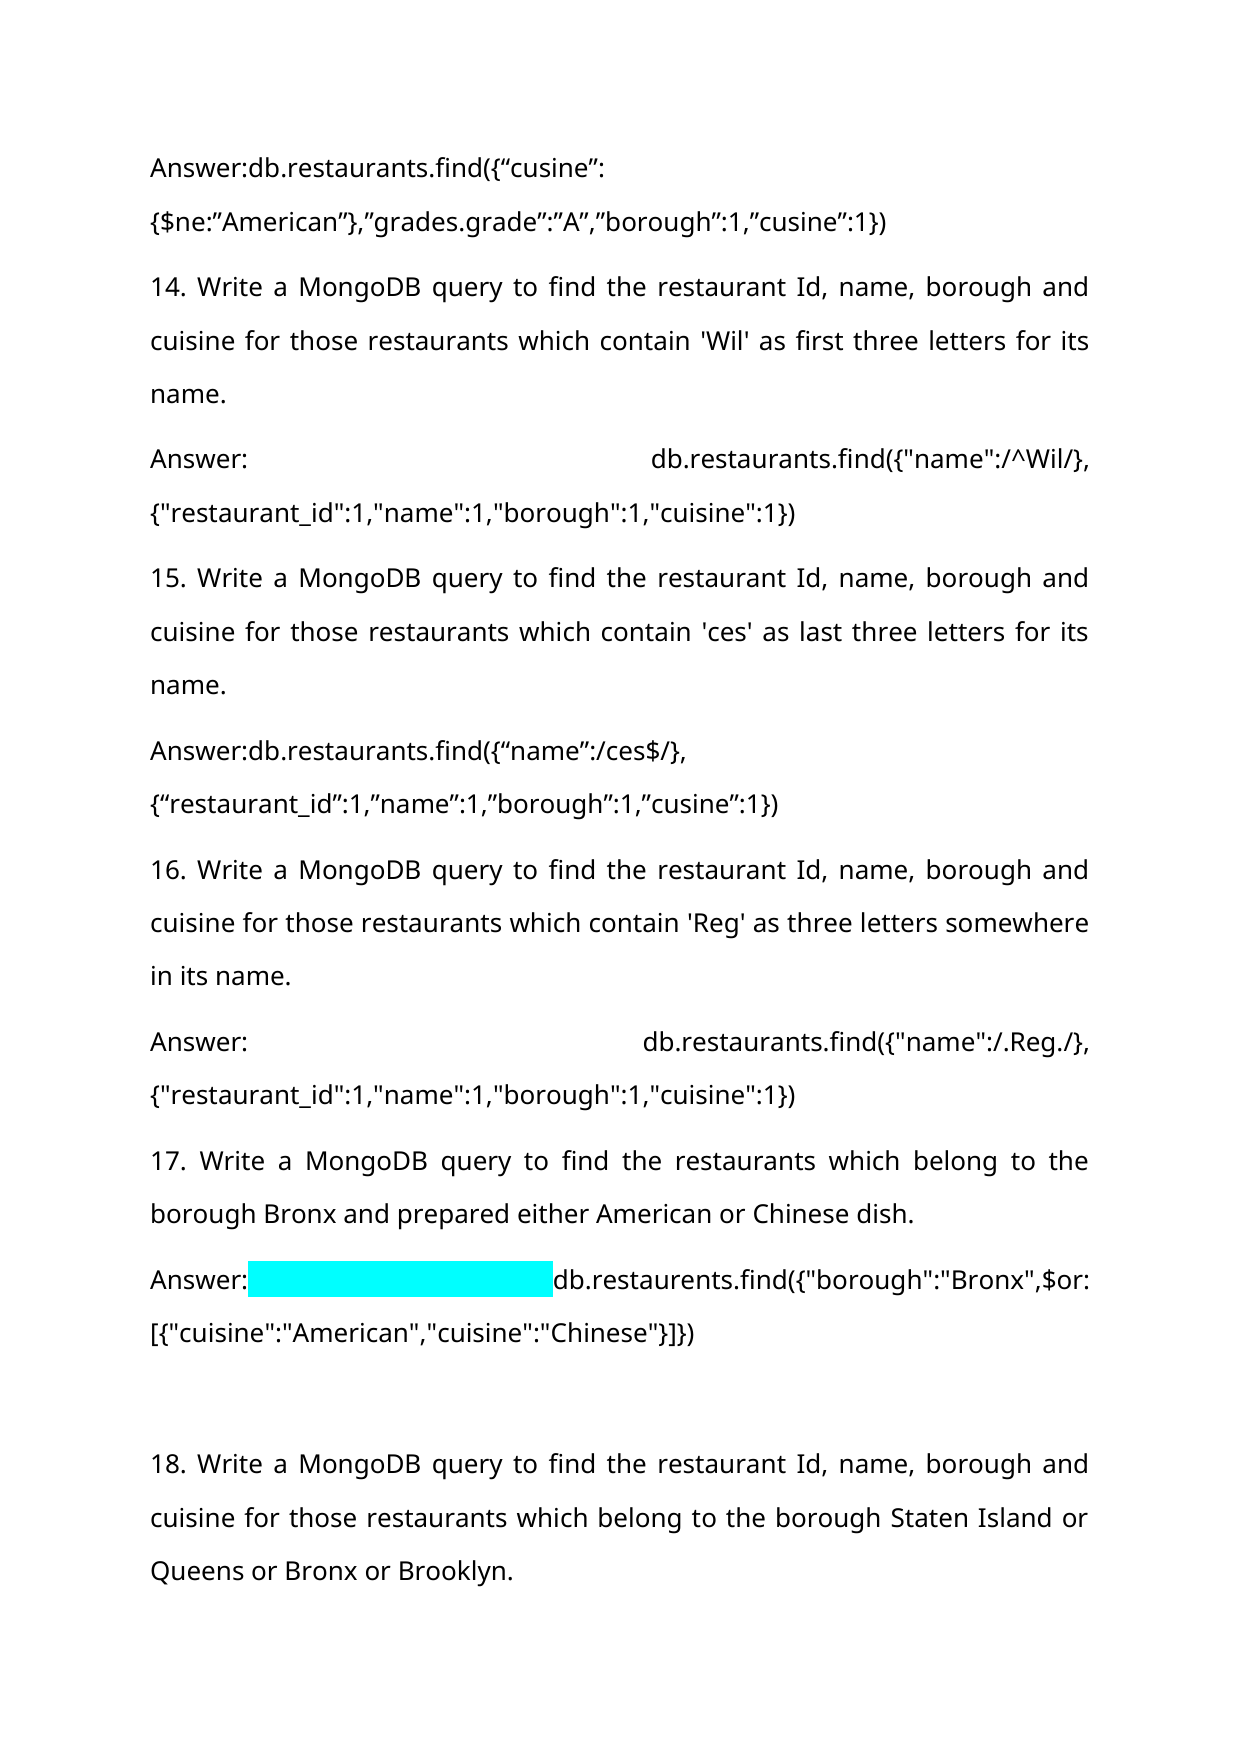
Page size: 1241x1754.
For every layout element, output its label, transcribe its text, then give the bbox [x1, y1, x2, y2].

text Answer:db.restaurants.find({“name”:/ces$/},{“restaurant_id”:1,”name”:1,”borough”:1,”cusine”:1}) [150, 732, 1090, 821]
text Answer: db.restaurents.find({"borough":"Bronx",$or:[{"cuisine":"American","cuisine":"Chinese"}]}) [150, 1261, 1090, 1350]
text Answer:db.restaurants.find({“cusine”:{$ne:”American”},”grades.grade”:”A”,”borough”:1,”cusine”:1}) [150, 150, 1090, 239]
text 18. Write a MongoDB query to find the restaurant Id, name, borough and cuisine for those restaurants which belong to the borough Staten Island or Queens or Bronx or Brooklyn. [150, 1446, 1090, 1588]
text 16. Write a MongoDB query to find the restaurant Id, name, borough and cuisine for those restaurants which contain 'Reg' as three letters somewhere in its name. [150, 851, 1090, 993]
text Answer: db.restaurants.find({"name":/.Reg./},{"restaurant_id":1,"name":1,"borough":1,"cuisine":1}) [150, 1023, 1090, 1112]
text 17. Write a MongoDB query to find the restaurants which belong to the borough Bronx and prepared either American or Chinese dish. [150, 1142, 1090, 1231]
text Answer: db.restaurants.find({"name":/^Wil/},{"restaurant_id":1,"name":1,"borough":1,"cuisine":1}) [150, 441, 1090, 530]
text 14. Write a MongoDB query to find the restaurant Id, name, borough and cuisine for those restaurants which contain 'Wil' as first three letters for its name. [150, 269, 1090, 411]
text 15. Write a MongoDB query to find the restaurant Id, name, borough and cuisine for those restaurants which contain 'ces' as last three letters for its name. [150, 560, 1090, 702]
